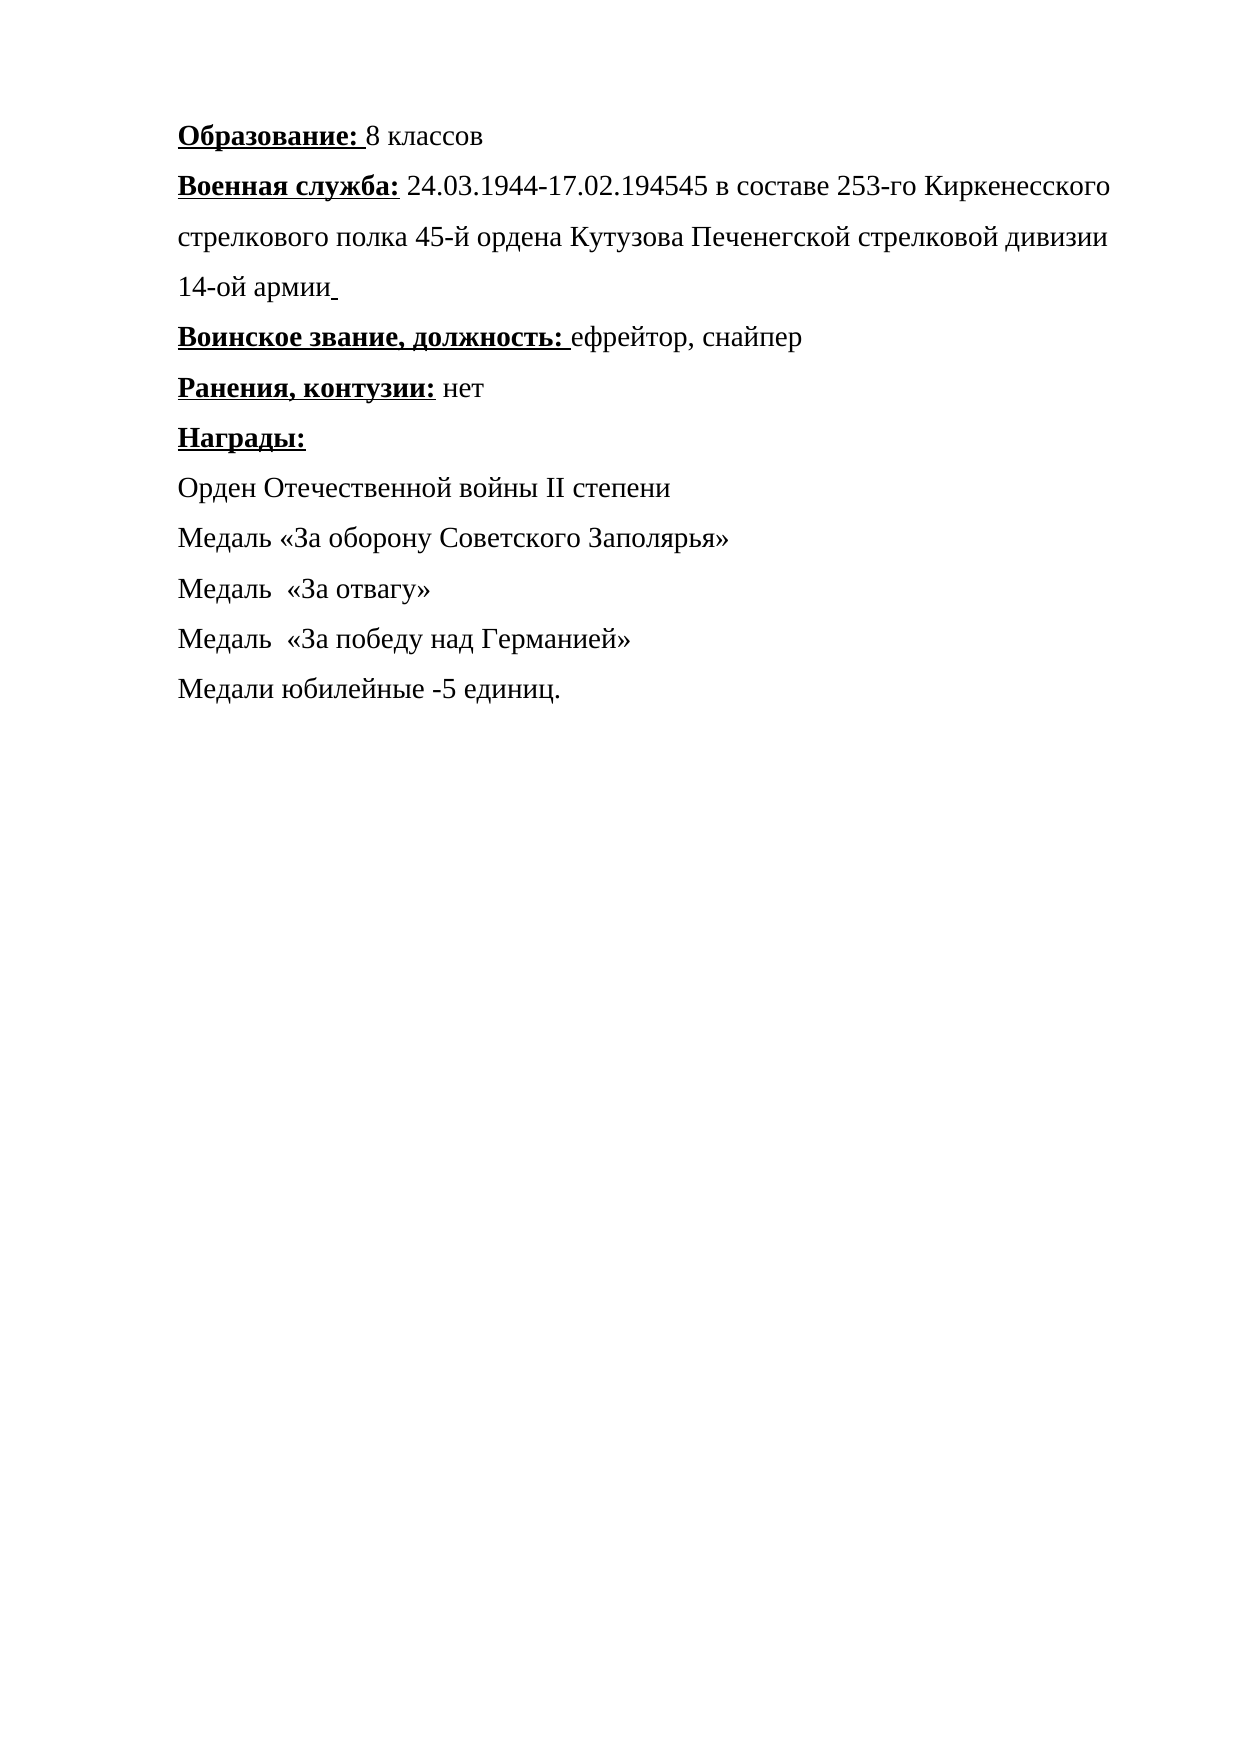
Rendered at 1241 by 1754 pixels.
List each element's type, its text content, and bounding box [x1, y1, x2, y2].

text Награды: [177, 420, 1152, 453]
text Военная служба: 24.03.1944-17.02.194545 в составе 253-го Киркенесского стрелкового полка 45-й ордена Кутузова Печенегской стрелковой дивизии 14-ой армии [177, 168, 1152, 303]
text Воинское звание, должность: ефрейтор, снайпер [177, 319, 1152, 353]
text Медали юбилейные -5 единиц. [177, 672, 1152, 705]
text Орден Отечественной войны II степени [177, 470, 1152, 504]
text Образование: 8 классов [177, 118, 1152, 152]
text Медаль «За победу над Германией» [177, 621, 1152, 655]
text Ранения, контузии: нет [177, 370, 1152, 403]
text Медаль «За оборону Советского Заполярья» [177, 521, 1152, 554]
text Медаль «За отвагу» [177, 571, 1152, 604]
